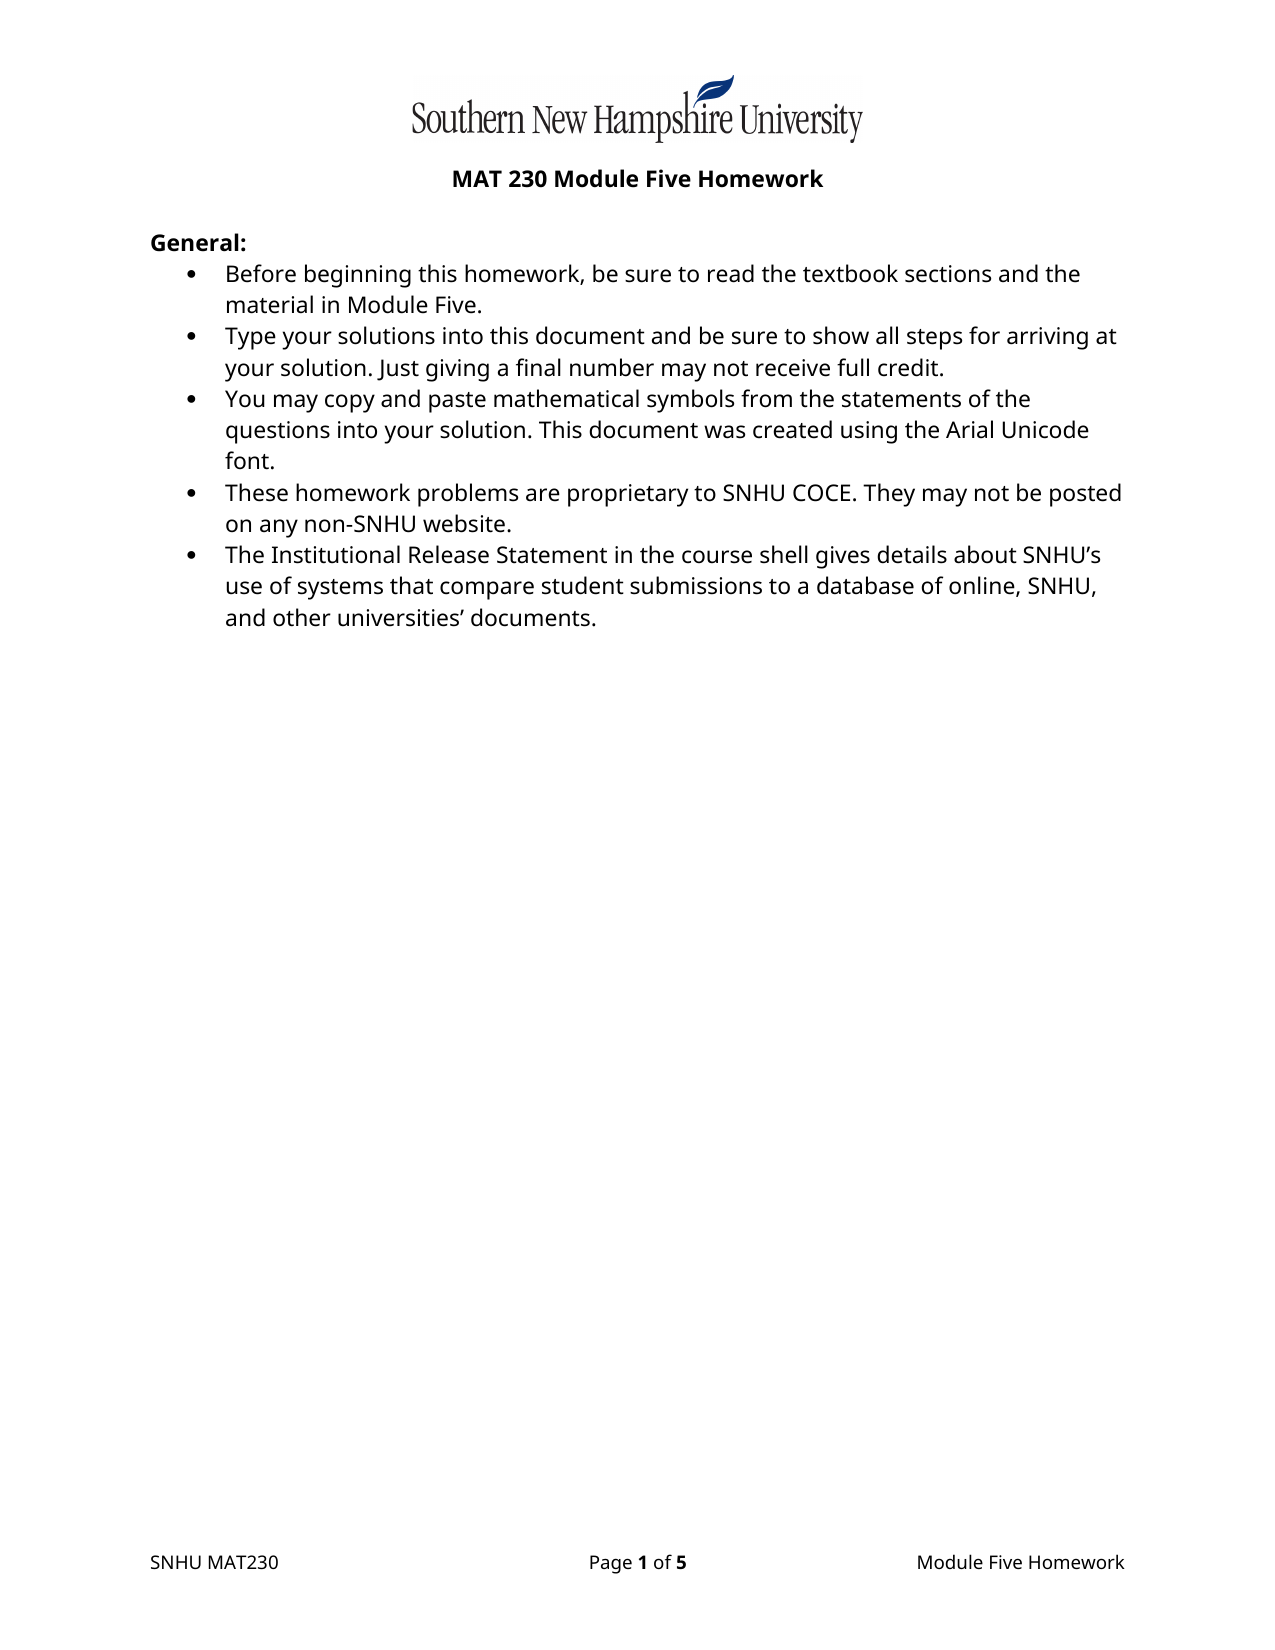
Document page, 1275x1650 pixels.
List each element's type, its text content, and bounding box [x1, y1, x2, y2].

list These homework problems are proprietary to SNHU COCE. They may not be posted on any non-SNHU website. [187, 476, 1125, 539]
list Type your solutions into this document and be sure to show all steps for arriving at your solution. Just giving a final number may not receive full credit. [187, 320, 1125, 383]
text General: [150, 226, 1125, 258]
list You may copy and paste mathematical symbols from the statements of the questions into your solution. This document was created using the Arial Unicode font. [187, 383, 1125, 476]
picture [412, 75, 863, 143]
list Before beginning this homework, be sure to read the textbook sections and the material in Module Five. [187, 258, 1125, 320]
subtitle MAT 230 Module Five Homework [150, 163, 1125, 194]
list The Institutional Release Statement in the course shell gives details about SNHU’s use of systems that compare student submissions to a database of online, SNHU, and other universities’ documents. [187, 539, 1125, 633]
